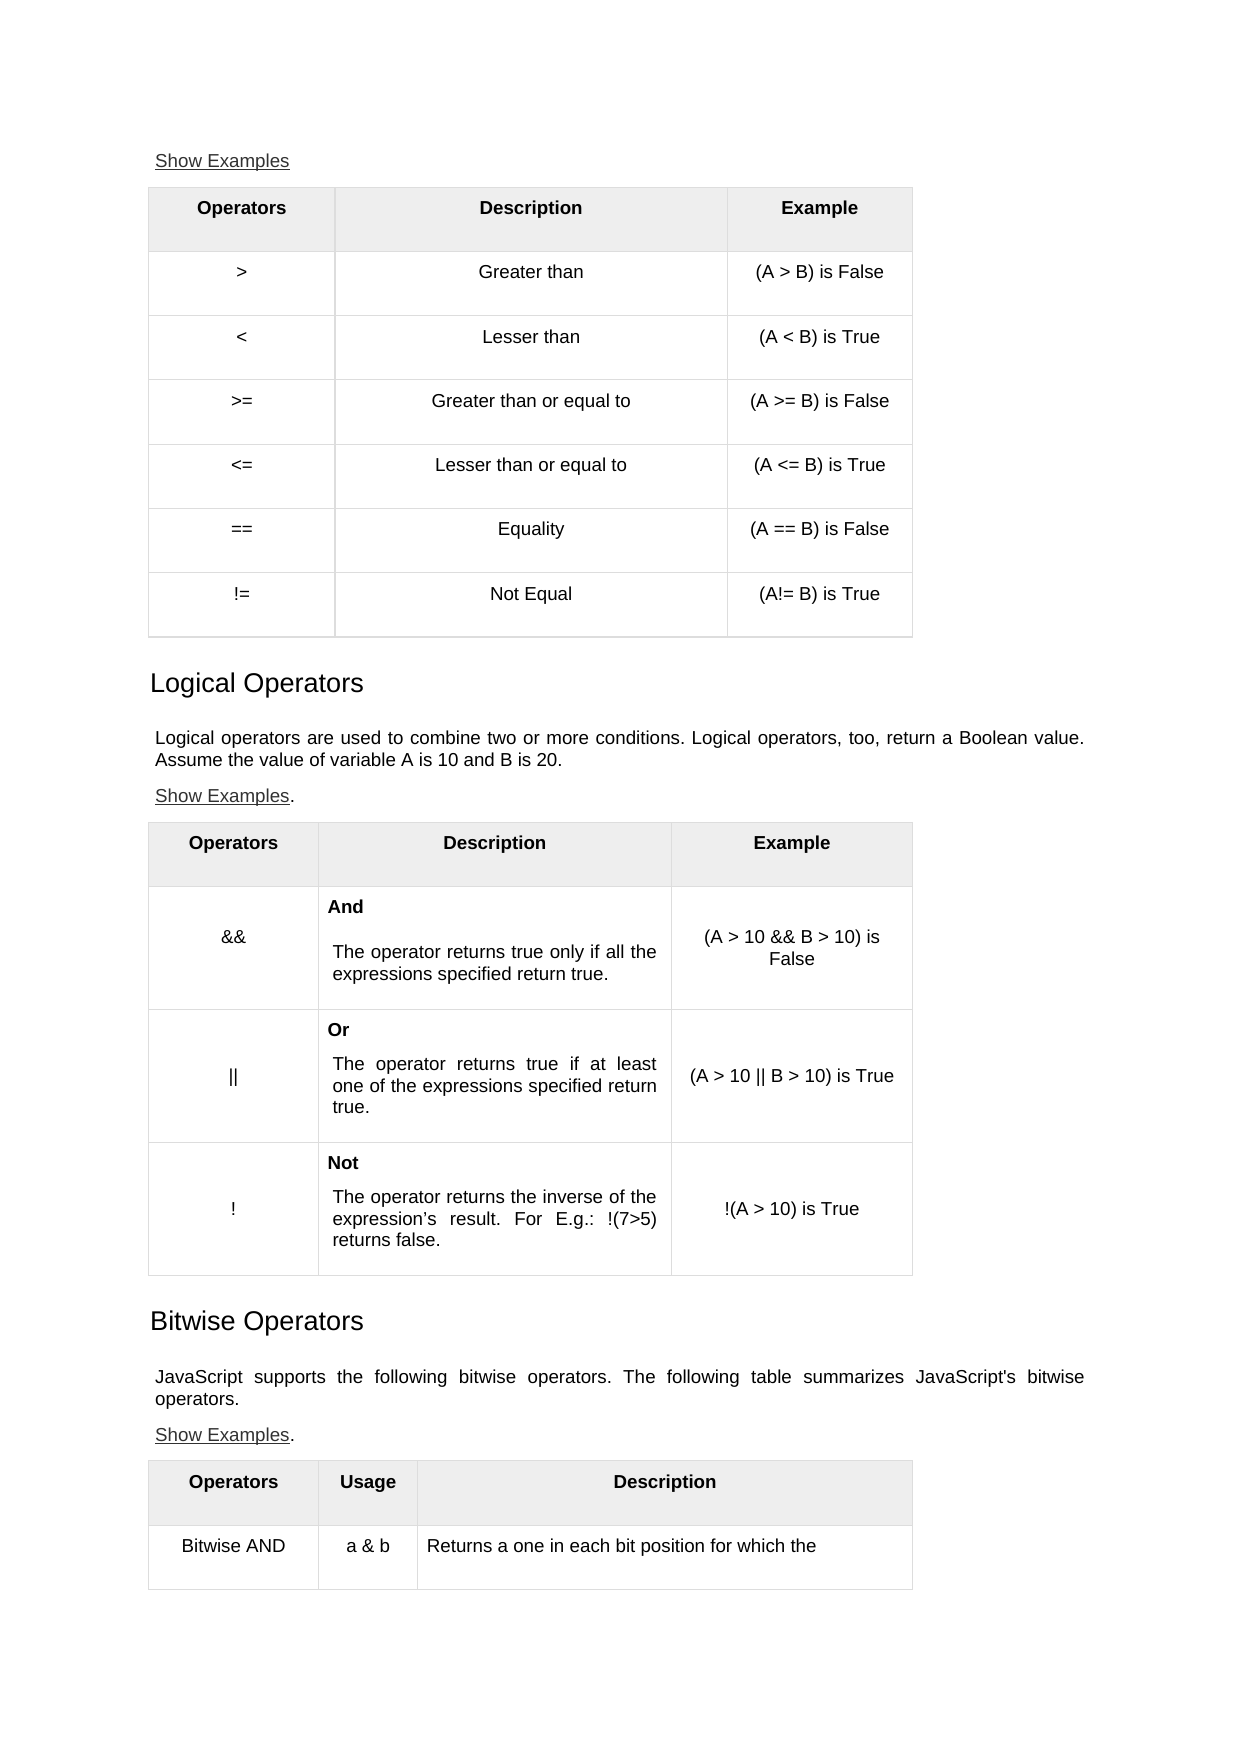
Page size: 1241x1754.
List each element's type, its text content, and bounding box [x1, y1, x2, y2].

table_cell (A >= B) is False [728, 380, 912, 444]
table_cell Lesser than or equal to [336, 445, 727, 508]
table_cell Lesser than [336, 316, 727, 379]
table_cell >= [149, 380, 334, 444]
table_cell !(A > 10) is True [672, 1143, 912, 1275]
table_cell (A == B) is False [728, 509, 912, 572]
text Show Examples. [155, 785, 1085, 807]
table_header Description [418, 1461, 912, 1525]
table_cell || [149, 1010, 318, 1142]
table_cell < [149, 316, 334, 379]
text Bitwise Operators [150, 1305, 1090, 1337]
table_cell And The operator returns true only if all the expressions specified return true. [319, 887, 671, 1008]
table_cell (A > 10 && B > 10) is False [672, 887, 912, 1008]
table_header Operators [149, 188, 334, 251]
text Logical operators are used to combine two or more conditions. Logical operators, too, return a Boolean value. Assume the value of variable A is 10 and B is 20. [155, 727, 1085, 770]
table_cell (A > 10 || B > 10) is True [672, 1010, 912, 1142]
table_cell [418, 1526, 912, 1589]
text Logical Operators [150, 667, 1090, 698]
table_cell != [149, 573, 334, 636]
table_cell Greater than or equal to [336, 380, 727, 444]
table_cell (A < B) is True [728, 316, 912, 379]
table_header Operators [149, 823, 318, 886]
table_cell (A!= B) is True [728, 573, 912, 636]
table_header Description [319, 823, 671, 886]
table_header Usage [319, 1461, 417, 1525]
table_cell Greater than [336, 252, 727, 315]
table_cell > [149, 252, 334, 315]
table_cell Or The operator returns true if at least one of the expressions specified return true. [319, 1010, 671, 1142]
text JavaScript supports the following bitwise operators. The following table summarizes JavaScript's bitwise operators. [155, 1366, 1085, 1409]
table_header Operators [149, 1461, 318, 1525]
table_cell a & b [319, 1526, 417, 1589]
table_cell ! [149, 1143, 318, 1275]
table_header Example [728, 188, 912, 251]
table_header Example [672, 823, 912, 886]
text Show Examples [155, 150, 1085, 172]
table_header Description [336, 188, 727, 251]
table_cell Not Equal [336, 573, 727, 636]
table_cell <= [149, 445, 334, 508]
table_cell == [149, 509, 334, 572]
text Show Examples. [155, 1424, 1085, 1445]
table_cell Bitwise AND [149, 1526, 318, 1589]
table_cell (A <= B) is True [728, 445, 912, 508]
table_cell && [149, 887, 318, 1008]
table_cell (A > B) is False [728, 252, 912, 315]
table_cell Equality [336, 509, 727, 572]
table_cell Not The operator returns the inverse of the expression’s result. For E.g.: !(7>5) returns false. [319, 1143, 671, 1275]
